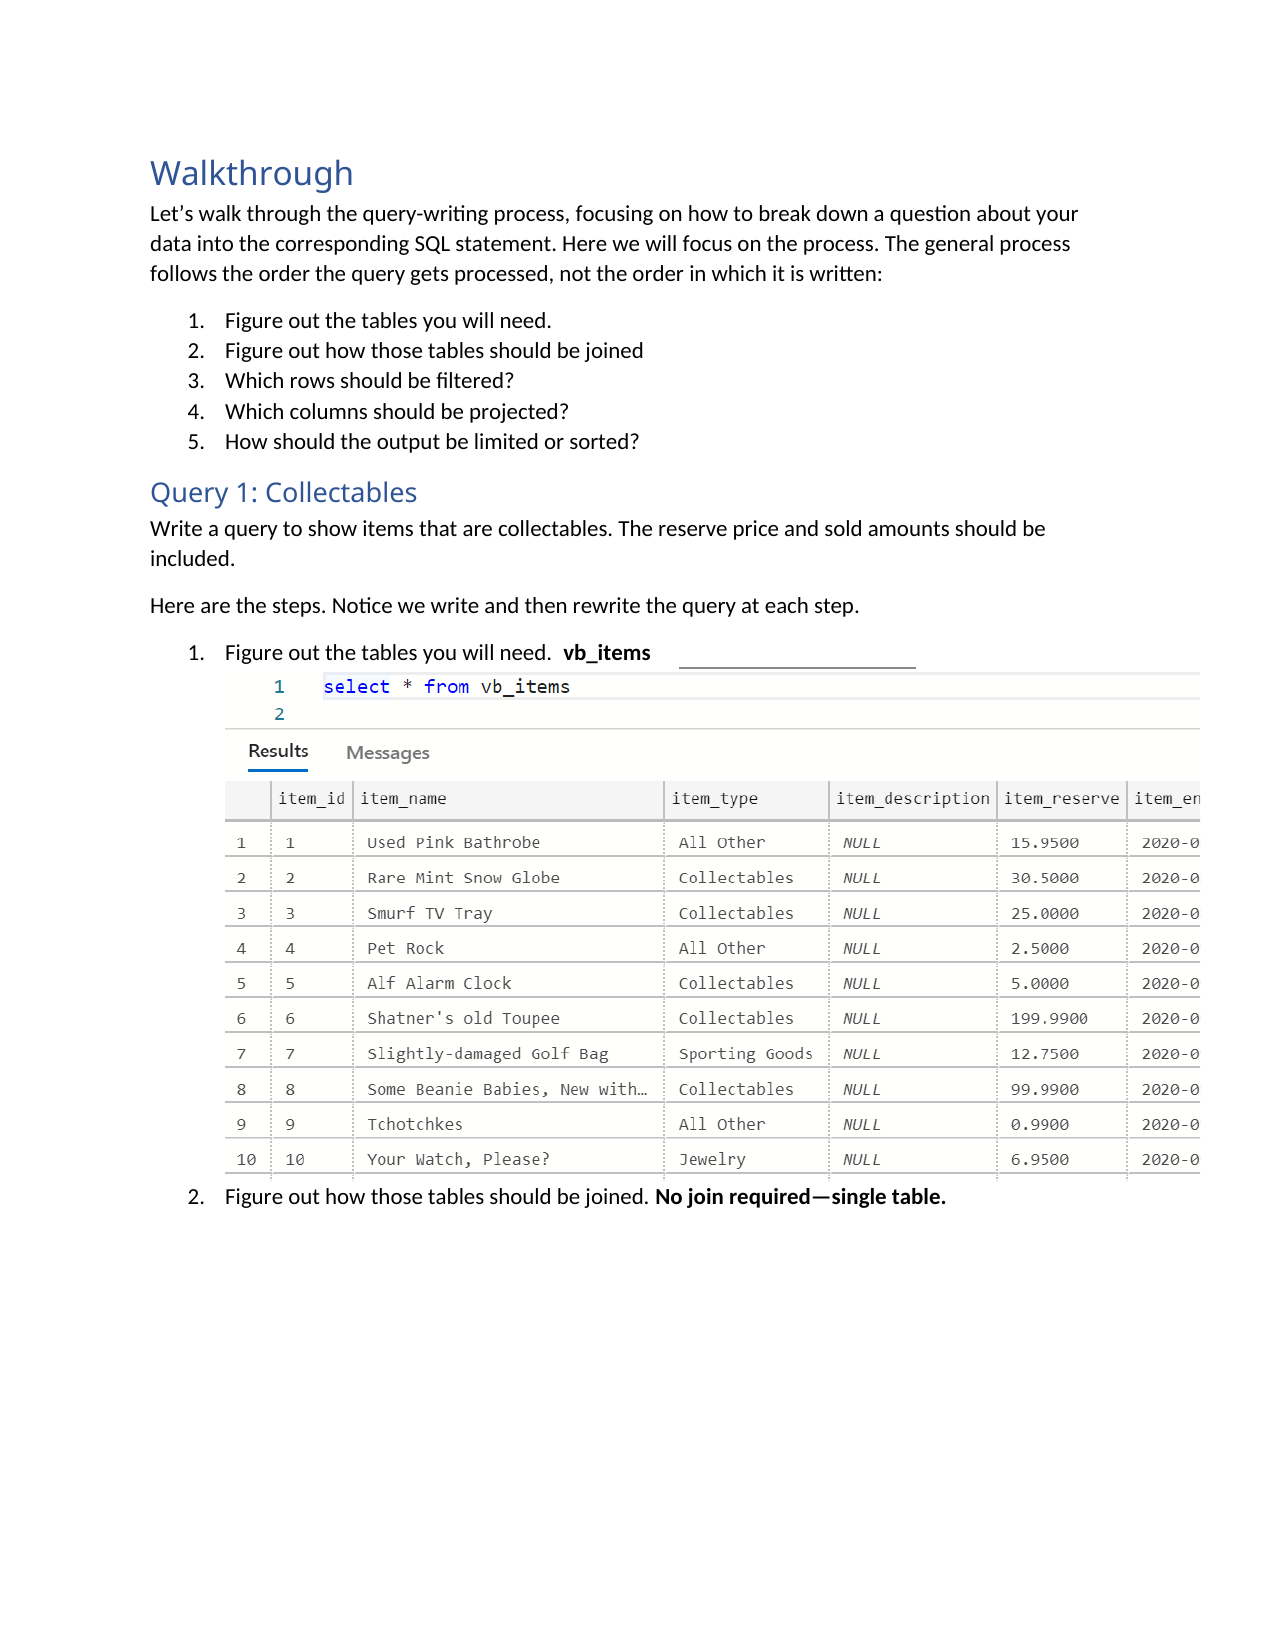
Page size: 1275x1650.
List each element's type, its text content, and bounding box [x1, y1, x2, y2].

list How should the output be limited or sorted? [187, 427, 1125, 455]
list Figure out how those tables should be joined [187, 336, 1125, 364]
subtitle Walkthrough [150, 150, 1125, 195]
list Which rows should be filtered? [187, 367, 1125, 395]
list Figure out how those tables should be joined. No join required—single table. [187, 1182, 1125, 1210]
picture [225, 667, 1200, 1181]
list Figure out the tables you will need. [187, 306, 1125, 334]
list Which columns should be projected? [187, 397, 1125, 425]
text Here are the steps. Notice we write and then rewrite the query at each step. [150, 591, 1125, 619]
text Write a query to show items that are collectables. The reserve price and sold amounts should be included. [150, 514, 1125, 572]
subtitle Query 1: Collectables [150, 474, 1125, 511]
text Let’s walk through the query-writing process, focusing on how to break down a question about your data into the corresponding SQL statement. Here we will focus on the process. The general process follows the order the query gets processed, not the order in which it is written: [150, 199, 1125, 287]
